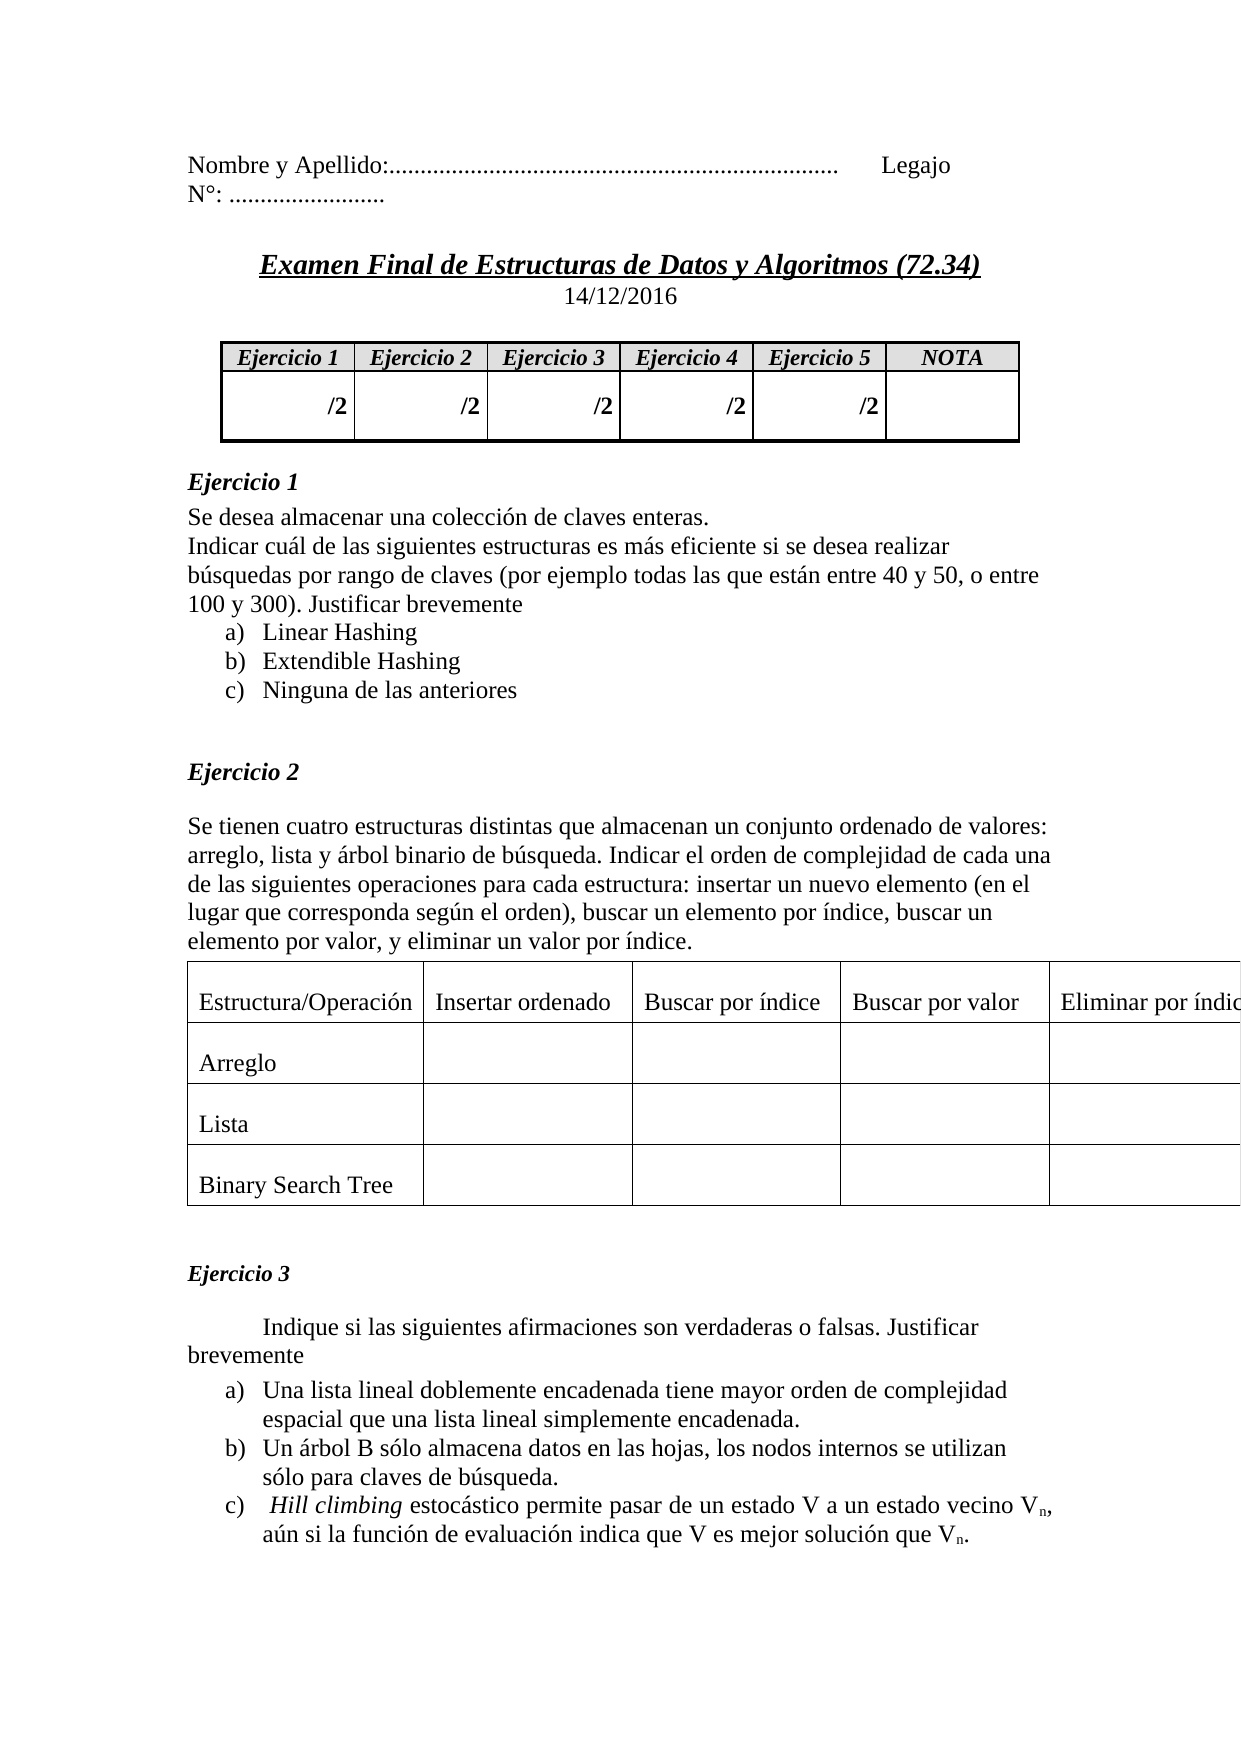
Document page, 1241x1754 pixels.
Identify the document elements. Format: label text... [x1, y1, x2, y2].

list Extendible Hashing [225, 646, 1053, 675]
table_cell /2 [223, 372, 354, 439]
table_header Ejercicio 1 [223, 344, 354, 370]
table_header Buscar por valor [841, 962, 1049, 1022]
list Un árbol B sólo almacena datos en las hojas, los nodos internos se utilizan sólo para claves de búsqueda. [225, 1433, 1053, 1490]
table_cell [1050, 1023, 1240, 1083]
list Linear Hashing [225, 617, 1053, 646]
subtitle Ejercicio 2 [187, 757, 1053, 786]
subtitle Se tienen cuatro estructuras distintas que almacenan un conjunto ordenado de valores: arreglo, lista y árbol binario de búsqueda. Indicar el orden de complejidad de cada una de las siguientes operaciones para cada estructura: insertar un nuevo elemento (en el lugar que corresponda según el orden), buscar un elemento por índice, buscar un elemento por valor, y eliminar un valor por índice. [187, 811, 1053, 955]
table_cell [633, 1023, 840, 1083]
list Hill climbing estocástico permite pasar de un estado V a un estado vecino Vn, aún si la función de evaluación indica que V es mejor solución que Vn. [225, 1490, 1053, 1548]
table_header NOTA [887, 344, 1018, 370]
table_cell [424, 1145, 632, 1205]
table_cell [1050, 1145, 1240, 1205]
table_cell /2 [488, 372, 619, 439]
table_cell [841, 1023, 1049, 1083]
table_header Ejercicio 2 [355, 344, 487, 370]
table_cell [424, 1084, 632, 1144]
table_cell [1050, 1084, 1240, 1144]
text Se desea almacenar una colección de claves enteras. [187, 502, 1053, 531]
table_header Insertar ordenado [424, 962, 632, 1022]
table_cell [841, 1084, 1049, 1144]
table_cell /2 [355, 372, 487, 439]
subtitle Ejercicio 1 [187, 375, 1053, 496]
table_cell [633, 1145, 840, 1205]
subtitle Examen Final de Estructuras de Datos y Algoritmos (72.34) [187, 247, 1053, 281]
table_cell [841, 1145, 1049, 1205]
table_cell /2 [621, 372, 752, 439]
table_header Ejercicio 3 [488, 344, 619, 370]
table_header Estructura/Operación [188, 962, 423, 1022]
text Nombre y Apellido:........................................................................ Legajo N°: ......................... [187, 150, 1053, 207]
table_cell [424, 1023, 632, 1083]
table_header Ejercicio 5 [754, 344, 885, 370]
list Una lista lineal doblemente encadenada tiene mayor orden de complejidad espacial que una lista lineal simplemente encadenada. [225, 1375, 1053, 1433]
text Indicar cuál de las siguientes estructuras es más eficiente si se desea realizar búsquedas por rango de claves (por ejemplo todas las que están entre 40 y 50, o entre 100 y 300). Justificar brevemente [187, 531, 1053, 617]
list Ninguna de las anteriores [225, 675, 1053, 704]
subtitle Indique si las siguientes afirmaciones son verdaderas o falsas. Justificar brevemente [187, 1312, 1053, 1369]
table_cell Binary Search Tree [188, 1145, 423, 1205]
text 14/12/2016 [187, 281, 1053, 309]
subtitle Ejercicio 3 [187, 1260, 1053, 1287]
table_header Buscar por índice [633, 962, 840, 1022]
table_header Ejercicio 4 [621, 344, 752, 370]
table_cell /2 [754, 372, 885, 439]
table_header Eliminar por índice [1050, 962, 1240, 1022]
table_cell Lista [188, 1084, 423, 1144]
table_cell [633, 1084, 840, 1144]
table_cell Arreglo [188, 1023, 423, 1083]
table_cell [887, 372, 1018, 439]
